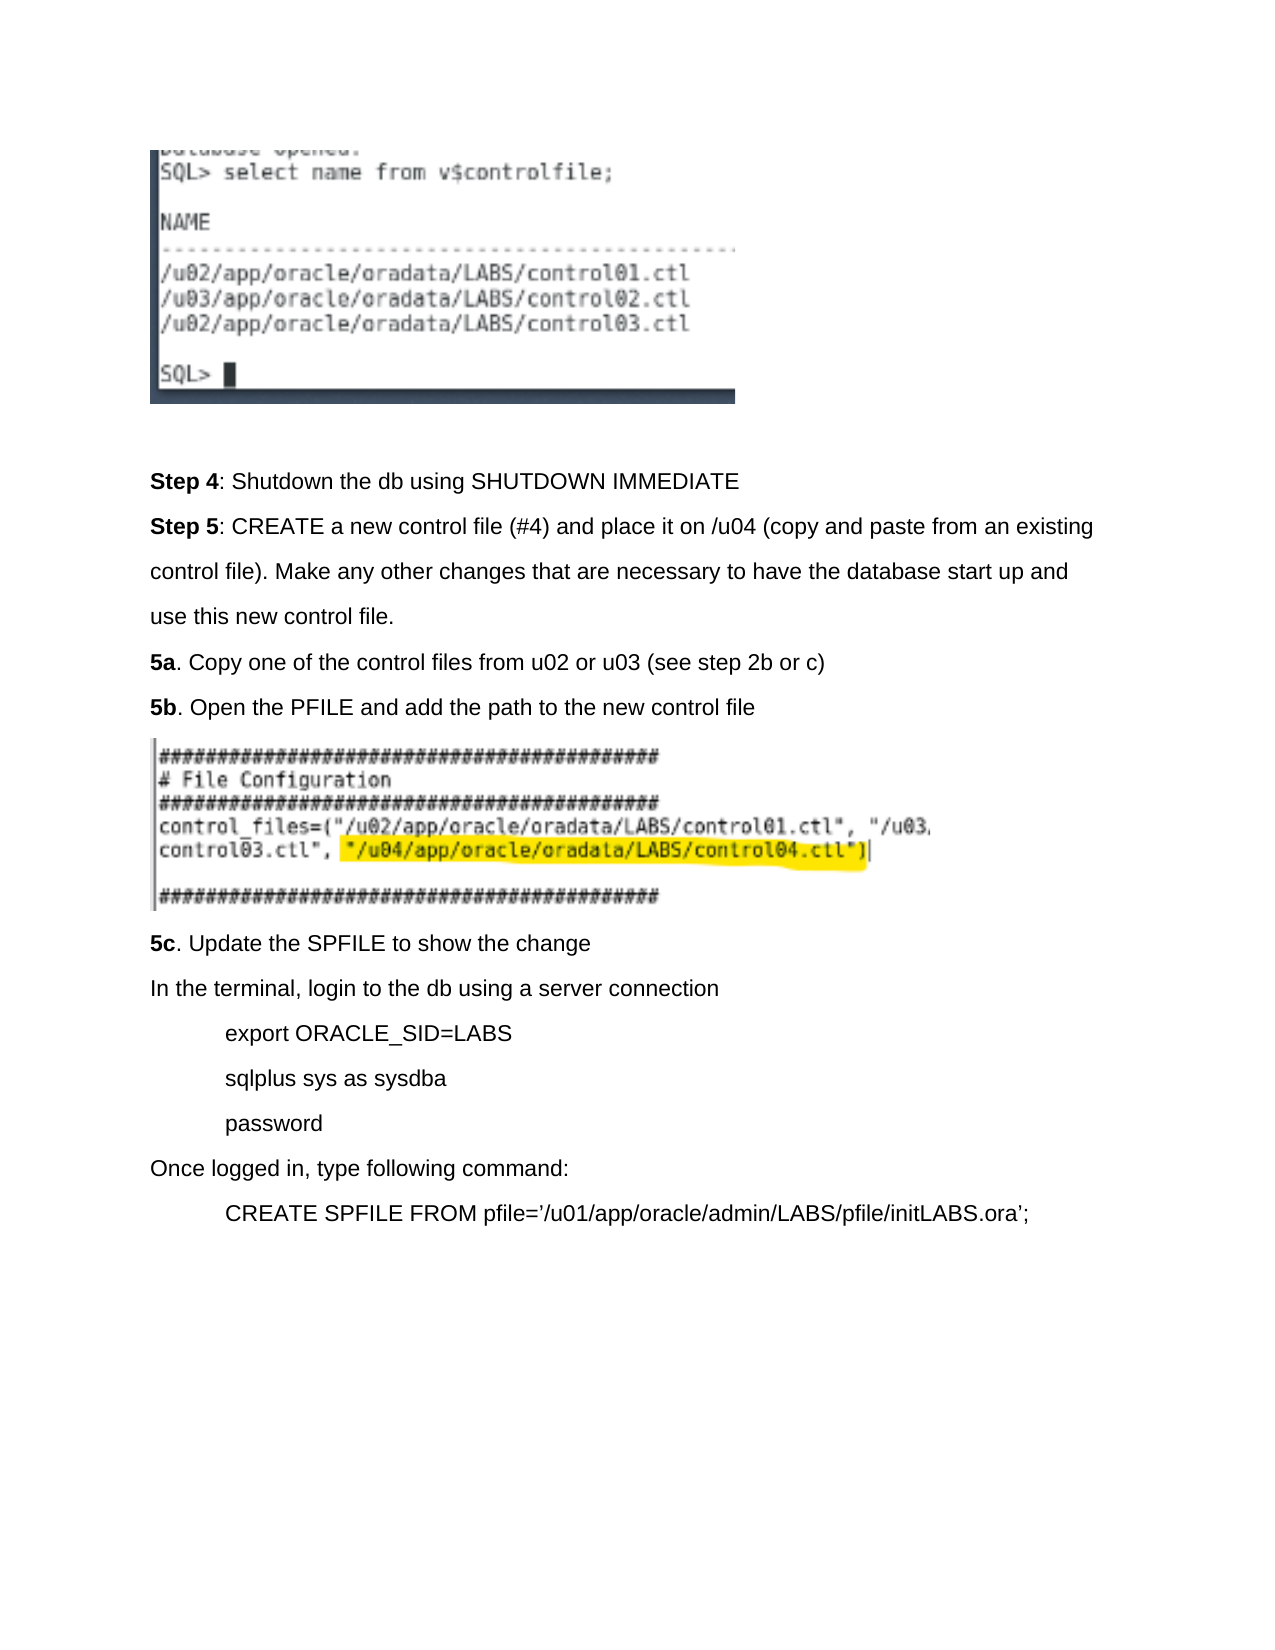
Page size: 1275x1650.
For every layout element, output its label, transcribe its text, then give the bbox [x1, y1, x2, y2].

text sqlplus sys as sysdba [150, 1065, 1125, 1091]
text password [150, 1110, 1125, 1137]
text Step 4: Shutdown the db using SHUTDOWN IMMEDIATE [150, 468, 1125, 494]
picture [150, 150, 736, 404]
text In the terminal, login to the db using a server connection [150, 975, 1125, 1001]
text Step 5: CREATE a new control file (#4) and place it on /u04 (copy and paste from an existing [150, 513, 1125, 539]
text export ORACLE_SID=LABS [150, 1020, 1125, 1046]
text use this new control file. [150, 603, 1125, 630]
text CREATE SPFILE FROM pfile=’/u01/app/oracle/admin/LABS/pfile/initLABS.ora’; [150, 1200, 1125, 1227]
text 5a. Copy one of the control files from u02 or u03 (see step 2b or c) [150, 648, 1125, 675]
text Once logged in, type following command: [150, 1155, 1125, 1182]
picture [150, 738, 930, 911]
text control file). Make any other changes that are necessary to have the database start up and [150, 558, 1125, 584]
text 5c. Update the SPFILE to show the change [150, 930, 1125, 956]
text 5b. Open the PFILE and add the path to the new control file [150, 693, 1125, 720]
